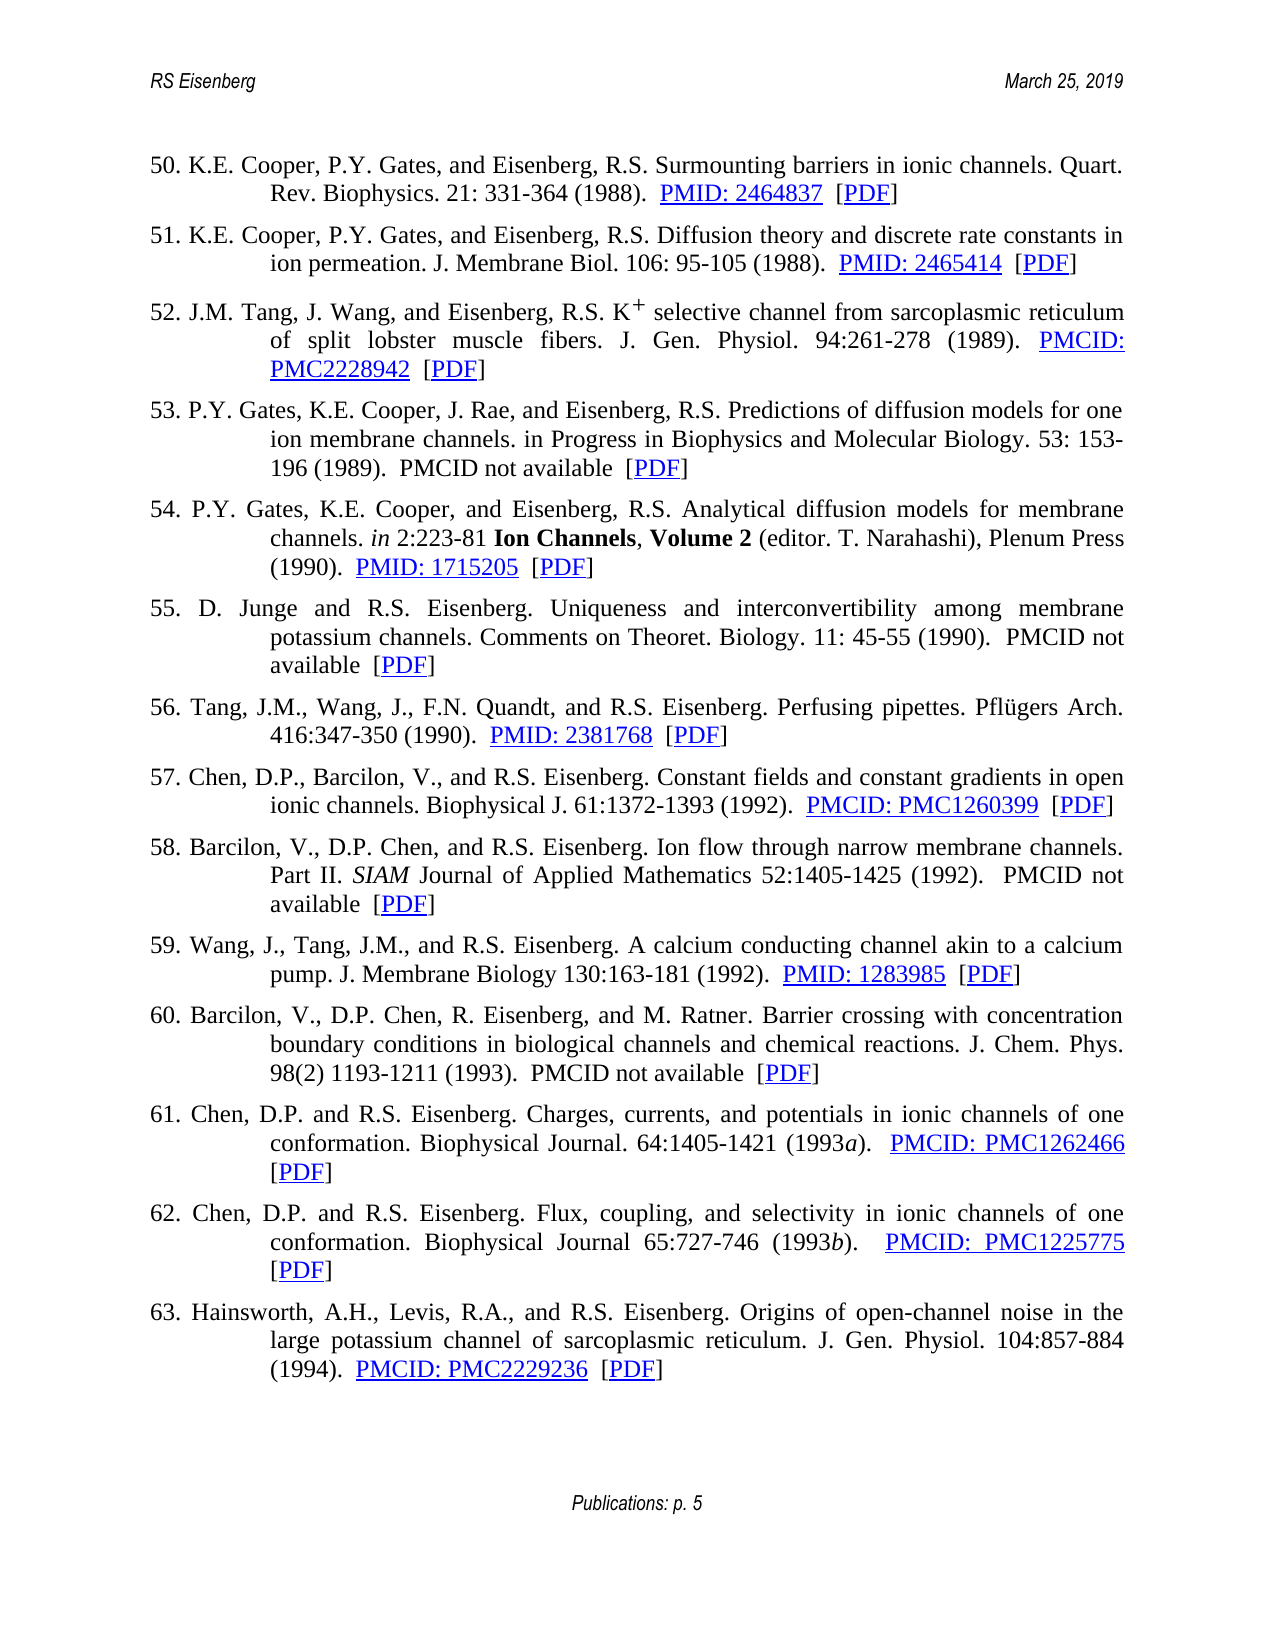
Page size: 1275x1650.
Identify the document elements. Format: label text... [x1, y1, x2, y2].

text 52. J.M. Tang, J. Wang, and Eisenberg, R.S. K+ selective channel from sarcoplasmic reticulum of split lobster muscle fibers. J. Gen. Physiol. 94:261-278 (1989). PMCID: PMC2228942 [PDF] [150, 290, 1125, 383]
text 56. Tang, J.M., Wang, J., F.N. Quandt, and R.S. Eisenberg. Perfusing pipettes. Pflügers Arch. 416:347-350 (1990). PMID: 2381768 [PDF] [150, 692, 1125, 749]
text 59. Wang, J., Tang, J.M., and R.S. Eisenberg. A calcium conducting channel akin to a calcium pump. J. Membrane Biology 130:163-181 (1992). PMID: 1283985 [PDF] [150, 931, 1125, 988]
text 54. P.Y. Gates, K.E. Cooper, and Eisenberg, R.S. Analytical diffusion models for membrane channels. in 2:223-81 Ion Channels, Volume 2 (editor. T. Narahashi), Plenum Press (1990). PMID: 1715205 [PDF] [150, 494, 1125, 581]
text 63. Hainsworth, A.H., Levis, R.A., and R.S. Eisenberg. Origins of open-channel noise in the large potassium channel of sarcoplasmic reticulum. J. Gen. Physiol. 104:857-884 (1994). PMCID: PMC2229236 [PDF] [150, 1297, 1125, 1383]
text 58. Barcilon, V., D.P. Chen, and R.S. Eisenberg. Ion flow through narrow membrane channels. Part II. SIAM Journal of Applied Mathematics 52:1405-1425 (1992). PMCID not available [PDF] [150, 832, 1125, 918]
text 53. P.Y. Gates, K.E. Cooper, J. Rae, and Eisenberg, R.S. Predictions of diffusion models for one ion membrane channels. in Progress in Biophysics and Molecular Biology. 53: 153-196 (1989). PMCID not available [PDF] [150, 396, 1125, 482]
text 61. Chen, D.P. and R.S. Eisenberg. Charges, currents, and potentials in ionic channels of one conformation. Biophysical Journal. 64:1405-1421 (1993a). PMCID: PMC1262466 [PDF] [150, 1099, 1125, 1186]
text 62. Chen, D.P. and R.S. Eisenberg. Flux, coupling, and selectivity in ionic channels of one conformation. Biophysical Journal 65:727-746 (1993b). PMCID: PMC1225775 [PDF] [150, 1198, 1125, 1284]
text 55. D. Junge and R.S. Eisenberg. Uniqueness and interconvertibility among membrane potassium channels. Comments on Theoret. Biology. 11: 45-55 (1990). PMCID not available [PDF] [150, 593, 1125, 679]
text 50. K.E. Cooper, P.Y. Gates, and Eisenberg, R.S. Surmounting barriers in ionic channels. Quart. Rev. Biophysics. 21: 331-364 (1988). PMID: 2464837 [PDF] [150, 150, 1125, 207]
text 57. Chen, D.P., Barcilon, V., and R.S. Eisenberg. Constant fields and constant gradients in open ionic channels. Biophysical J. 61:1372-1393 (1992). PMCID: PMC1260399 [PDF] [150, 762, 1125, 819]
text 51. K.E. Cooper, P.Y. Gates, and Eisenberg, R.S. Diffusion theory and discrete rate constants in ion permeation. J. Membrane Biol. 106: 95-105 (1988). PMID: 2465414 [PDF] [150, 220, 1125, 277]
text 60. Barcilon, V., D.P. Chen, R. Eisenberg, and M. Ratner. Barrier crossing with concentration boundary conditions in biological channels and chemical reactions. J. Chem. Phys. 98(2) 1193-1211 (1993). PMCID not available [PDF] [150, 1001, 1125, 1087]
